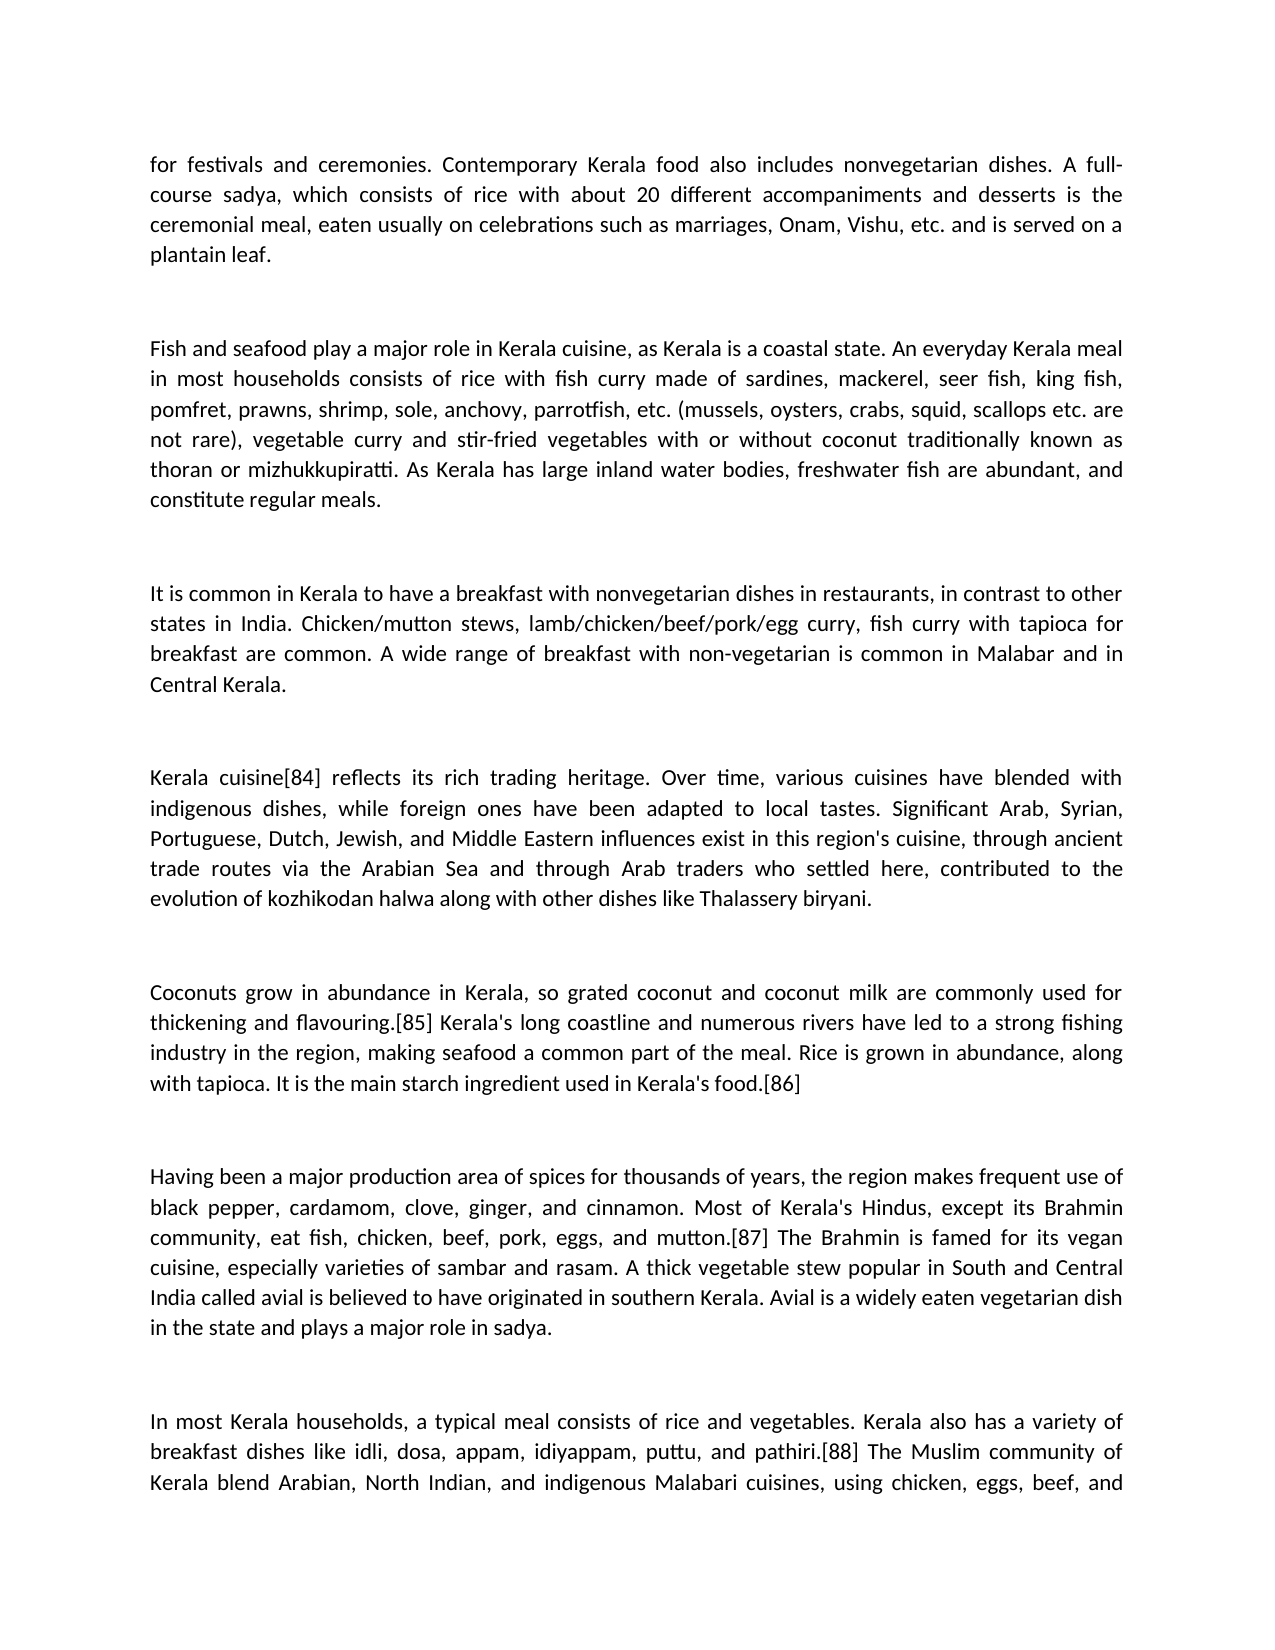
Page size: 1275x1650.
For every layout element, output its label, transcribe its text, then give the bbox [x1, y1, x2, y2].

text Fish and seafood play a major role in Kerala cuisine, as Kerala is a coastal state. An everyday Kerala meal in most households consists of rice with fish curry made of sardines, mackerel, seer fish, king fish, pomfret, prawns, shrimp, sole, anchovy, parrotfish, etc. (mussels, oysters, crabs, squid, scallops etc. are not rare), vegetable curry and stir-fried vegetables with or without coconut traditionally known as thoran or mizhukkupiratti. As Kerala has large inland water bodies, freshwater fish are abundant, and constitute regular meals. [150, 334, 1125, 513]
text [150, 150, 1125, 269]
text Coconuts grow in abundance in Kerala, so grated coconut and coconut milk are commonly used for thickening and flavouring.[85] Kerala's long coastline and numerous rivers have led to a strong fishing industry in the region, making seafood a common part of the meal. Rice is grown in abundance, along with tapioca. It is the main starch ingredient used in Kerala's food.[86] [150, 978, 1125, 1097]
text Having been a major production area of spices for thousands of years, the region makes frequent use of black pepper, cardamom, clove, ginger, and cinnamon. Most of Kerala's Hindus, except its Brahmin community, eat fish, chicken, beef, pork, eggs, and mutton.[87] The Brahmin is famed for its vegan cuisine, especially varieties of sambar and rasam. A thick vegetable stew popular in South and Central India called avial is believed to have originated in southern Kerala. Avial is a widely eaten vegetarian dish in the state and plays a major role in sadya. [150, 1162, 1125, 1342]
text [150, 1407, 1125, 1496]
text Kerala cuisine[84] reflects its rich trading heritage. Over time, various cuisines have blended with indigenous dishes, while foreign ones have been adapted to local tastes. Significant Arab, Syrian, Portuguese, Dutch, Jewish, and Middle Eastern influences exist in this region's cuisine, through ancient trade routes via the Arabian Sea and through Arab traders who settled here, contributed to the evolution of kozhikodan halwa along with other dishes like Thalassery biryani. [150, 763, 1125, 912]
text It is common in Kerala to have a breakfast with nonvegetarian dishes in restaurants, in contrast to other states in India. Chicken/mutton stews, lamb/chicken/beef/pork/egg curry, fish curry with tapioca for breakfast are common. A wide range of breakfast with non-vegetarian is common in Malabar and in Central Kerala. [150, 579, 1125, 698]
